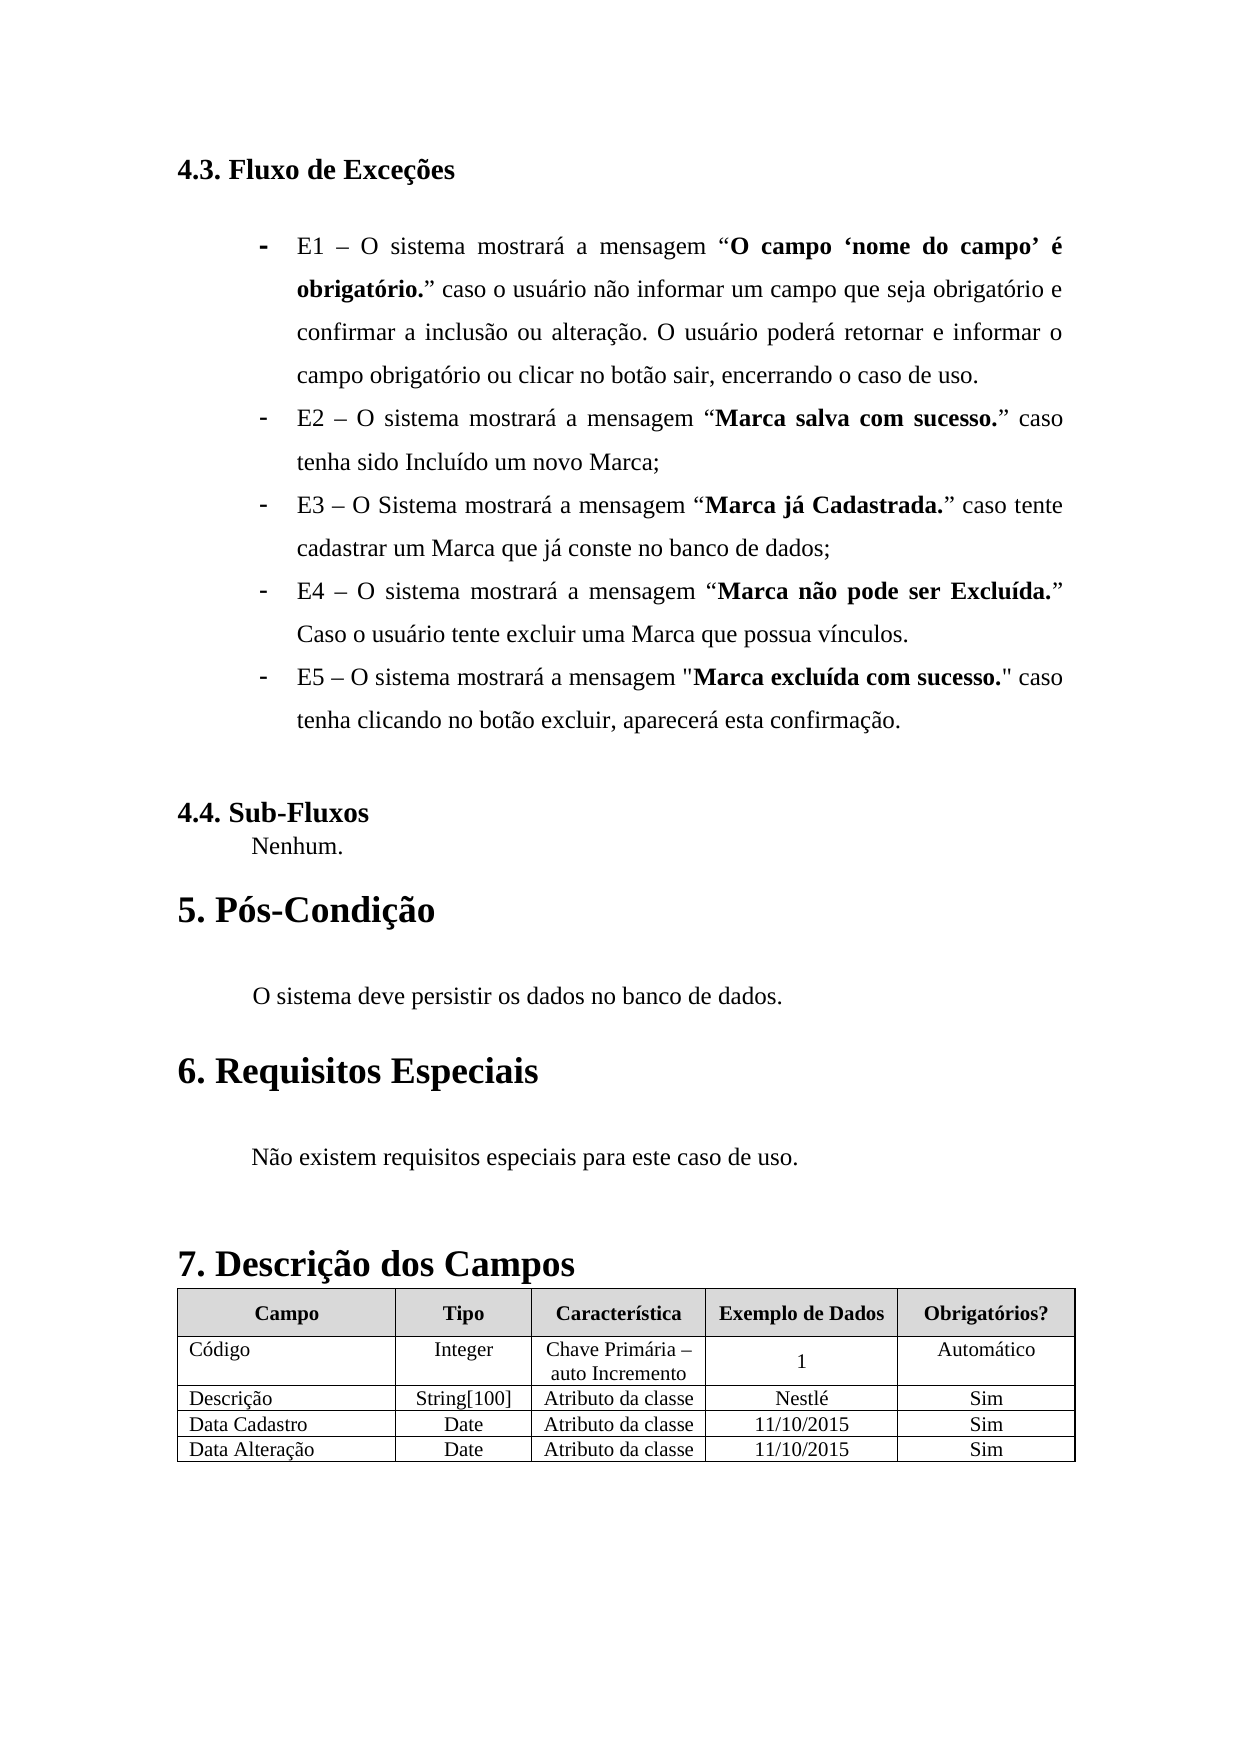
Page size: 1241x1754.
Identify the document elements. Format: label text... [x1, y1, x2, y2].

subtitle 4.4. Sub-Fluxos [177, 795, 1063, 829]
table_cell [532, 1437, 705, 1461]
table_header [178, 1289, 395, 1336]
text O sistema deve persistir os dados no banco de dados. [252, 981, 1063, 1009]
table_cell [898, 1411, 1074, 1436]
list E5 – O sistema mostrará a mensagem "Marca excluída com sucesso." caso tenha clicando no botão excluir, aparecerá esta confirmação. [259, 662, 1063, 734]
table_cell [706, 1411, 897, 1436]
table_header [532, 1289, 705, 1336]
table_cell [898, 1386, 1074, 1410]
subtitle 4.3. Fluxo de Exceções [177, 152, 1063, 185]
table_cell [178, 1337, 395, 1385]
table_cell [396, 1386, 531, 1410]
subtitle 5. Pós-Condição [177, 887, 1063, 930]
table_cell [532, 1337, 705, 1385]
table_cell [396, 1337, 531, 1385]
subtitle 7. Descrição dos Campos [177, 1242, 1063, 1285]
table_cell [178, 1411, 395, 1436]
list E3 – O Sistema mostrará a mensagem “Marca já Cadastrada.” caso tente cadastrar um Marca que já conste no banco de dados; [259, 490, 1063, 562]
text Nenhum. [177, 831, 1063, 860]
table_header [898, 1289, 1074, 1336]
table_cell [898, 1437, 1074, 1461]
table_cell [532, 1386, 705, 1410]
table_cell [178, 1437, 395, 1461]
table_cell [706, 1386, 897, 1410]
subtitle 6. Requisitos Especiais [177, 1049, 1063, 1092]
list Não existem requisitos especiais para este caso de uso. [222, 1142, 1063, 1171]
list E1 – O sistema mostrará a mensagem “O campo ‘nome do campo’ é obrigatório.” caso o usuário não informar um campo que seja obrigatório e confirmar a inclusão ou alteração. O usuário poderá retornar e informar o campo obrigatório ou clicar no botão sair, encerrando o caso de uso. [259, 231, 1063, 389]
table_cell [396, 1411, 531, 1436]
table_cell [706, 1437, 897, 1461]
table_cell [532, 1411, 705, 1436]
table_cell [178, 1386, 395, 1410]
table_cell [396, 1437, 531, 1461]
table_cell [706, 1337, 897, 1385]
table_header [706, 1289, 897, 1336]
list E4 – O sistema mostrará a mensagem “Marca não pode ser Excluída.” Caso o usuário tente excluir uma Marca que possua vínculos. [259, 576, 1063, 648]
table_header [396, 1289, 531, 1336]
list E2 – O sistema mostrará a mensagem “Marca salva com sucesso.” caso tenha sido Incluído um novo Marca; [259, 403, 1063, 475]
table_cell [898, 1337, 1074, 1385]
